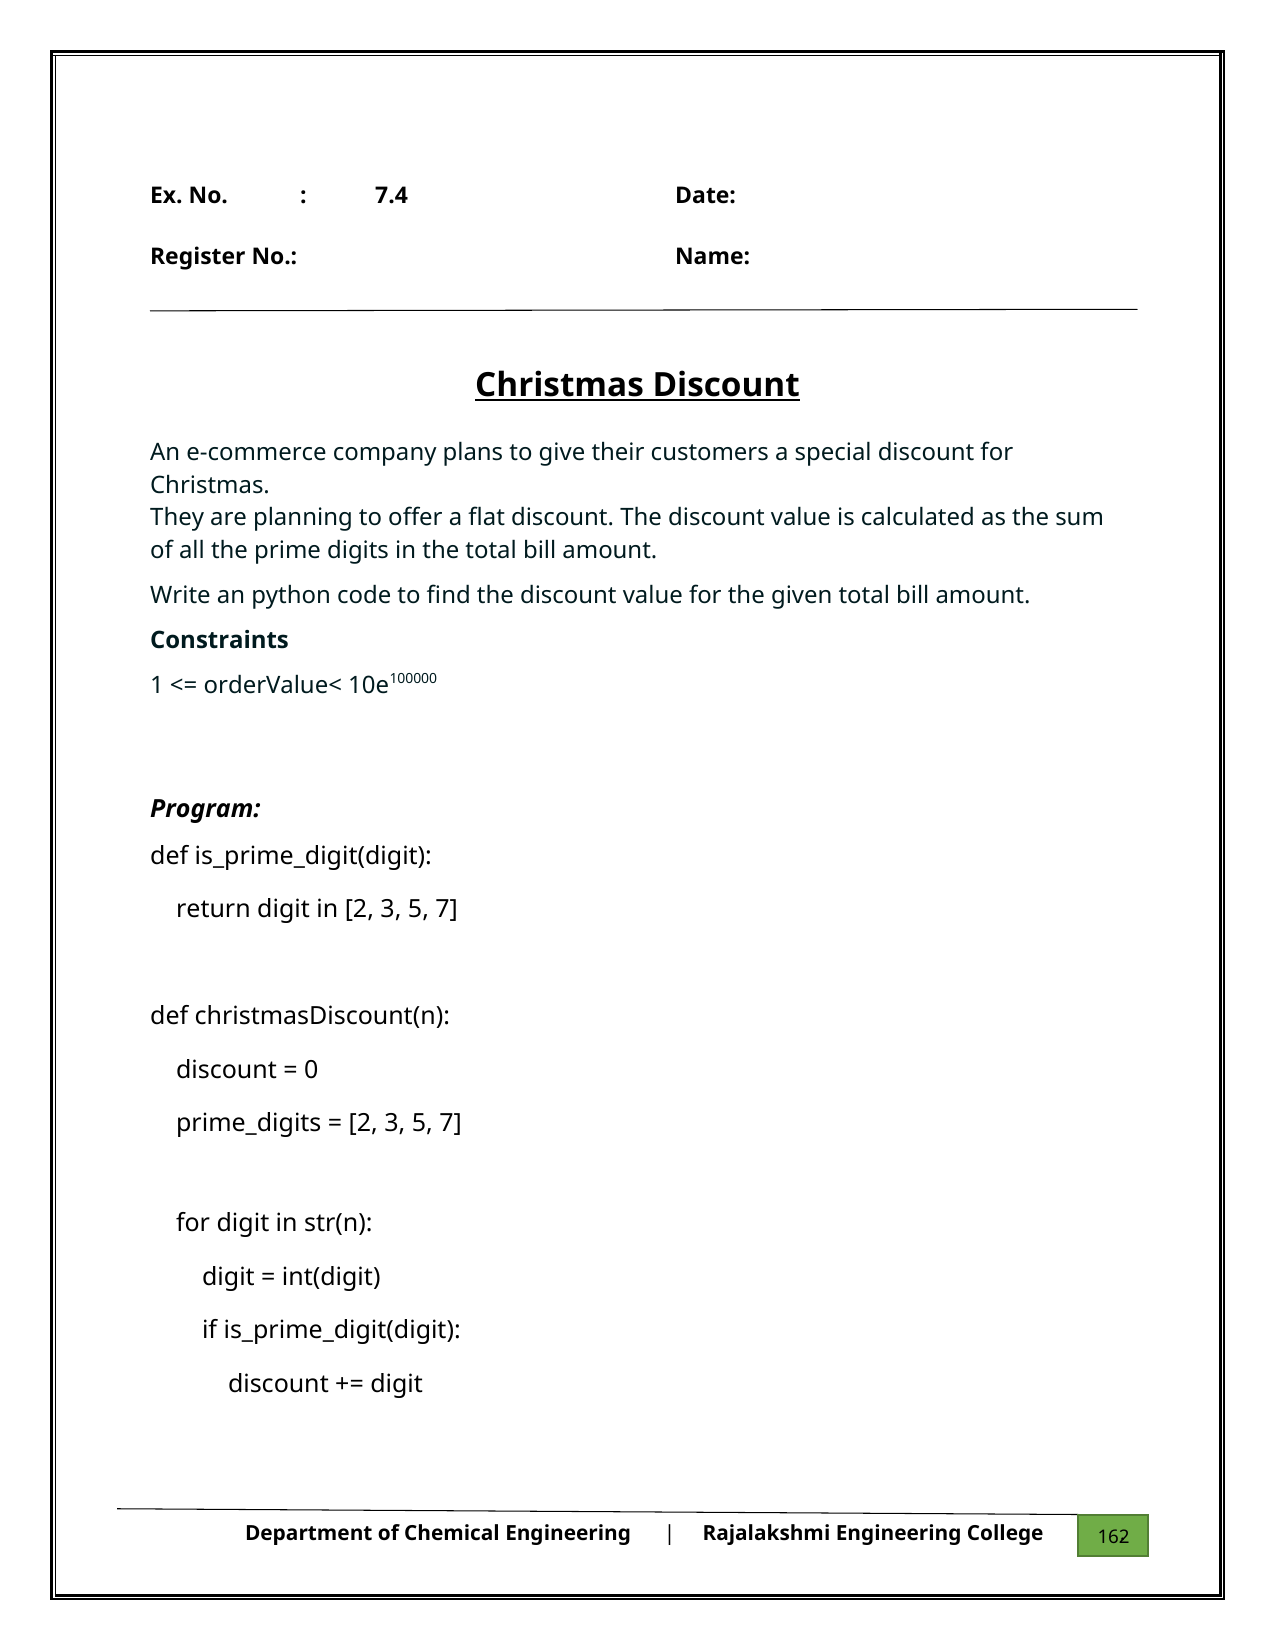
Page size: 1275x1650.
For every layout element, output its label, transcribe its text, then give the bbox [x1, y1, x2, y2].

text discount = 0 [150, 1051, 1125, 1085]
text if is_prime_digit(digit): [150, 1312, 1125, 1346]
text for digit in str(n): [150, 1205, 1125, 1239]
text discount += digit [150, 1365, 1125, 1399]
text Christmas Discount [150, 360, 1125, 406]
text Ex. No. : 7.4 Date: [150, 179, 1125, 210]
text return digit in [2, 3, 5, 7] [150, 891, 1125, 925]
text prime_digits = [2, 3, 5, 7] [150, 1105, 1125, 1139]
text Write an python code to find the discount value for the given total bill amount. [150, 578, 1125, 611]
text An e-commerce company plans to give their customers a special discount for Christmas. [150, 435, 1125, 500]
text Program: [150, 791, 1125, 825]
text They are planning to offer a flat discount. The discount value is calculated as the sum of all the prime digits in the total bill amount. [150, 500, 1125, 565]
text digit = int(digit) [150, 1258, 1125, 1292]
text def is_prime_digit(digit): [150, 837, 1125, 872]
text def christmasDiscount(n): [150, 998, 1125, 1032]
text Constraints [150, 623, 1125, 656]
text 1 <= orderValue< 10e100000 [150, 668, 1125, 701]
text Register No.: Name: [150, 239, 1125, 271]
